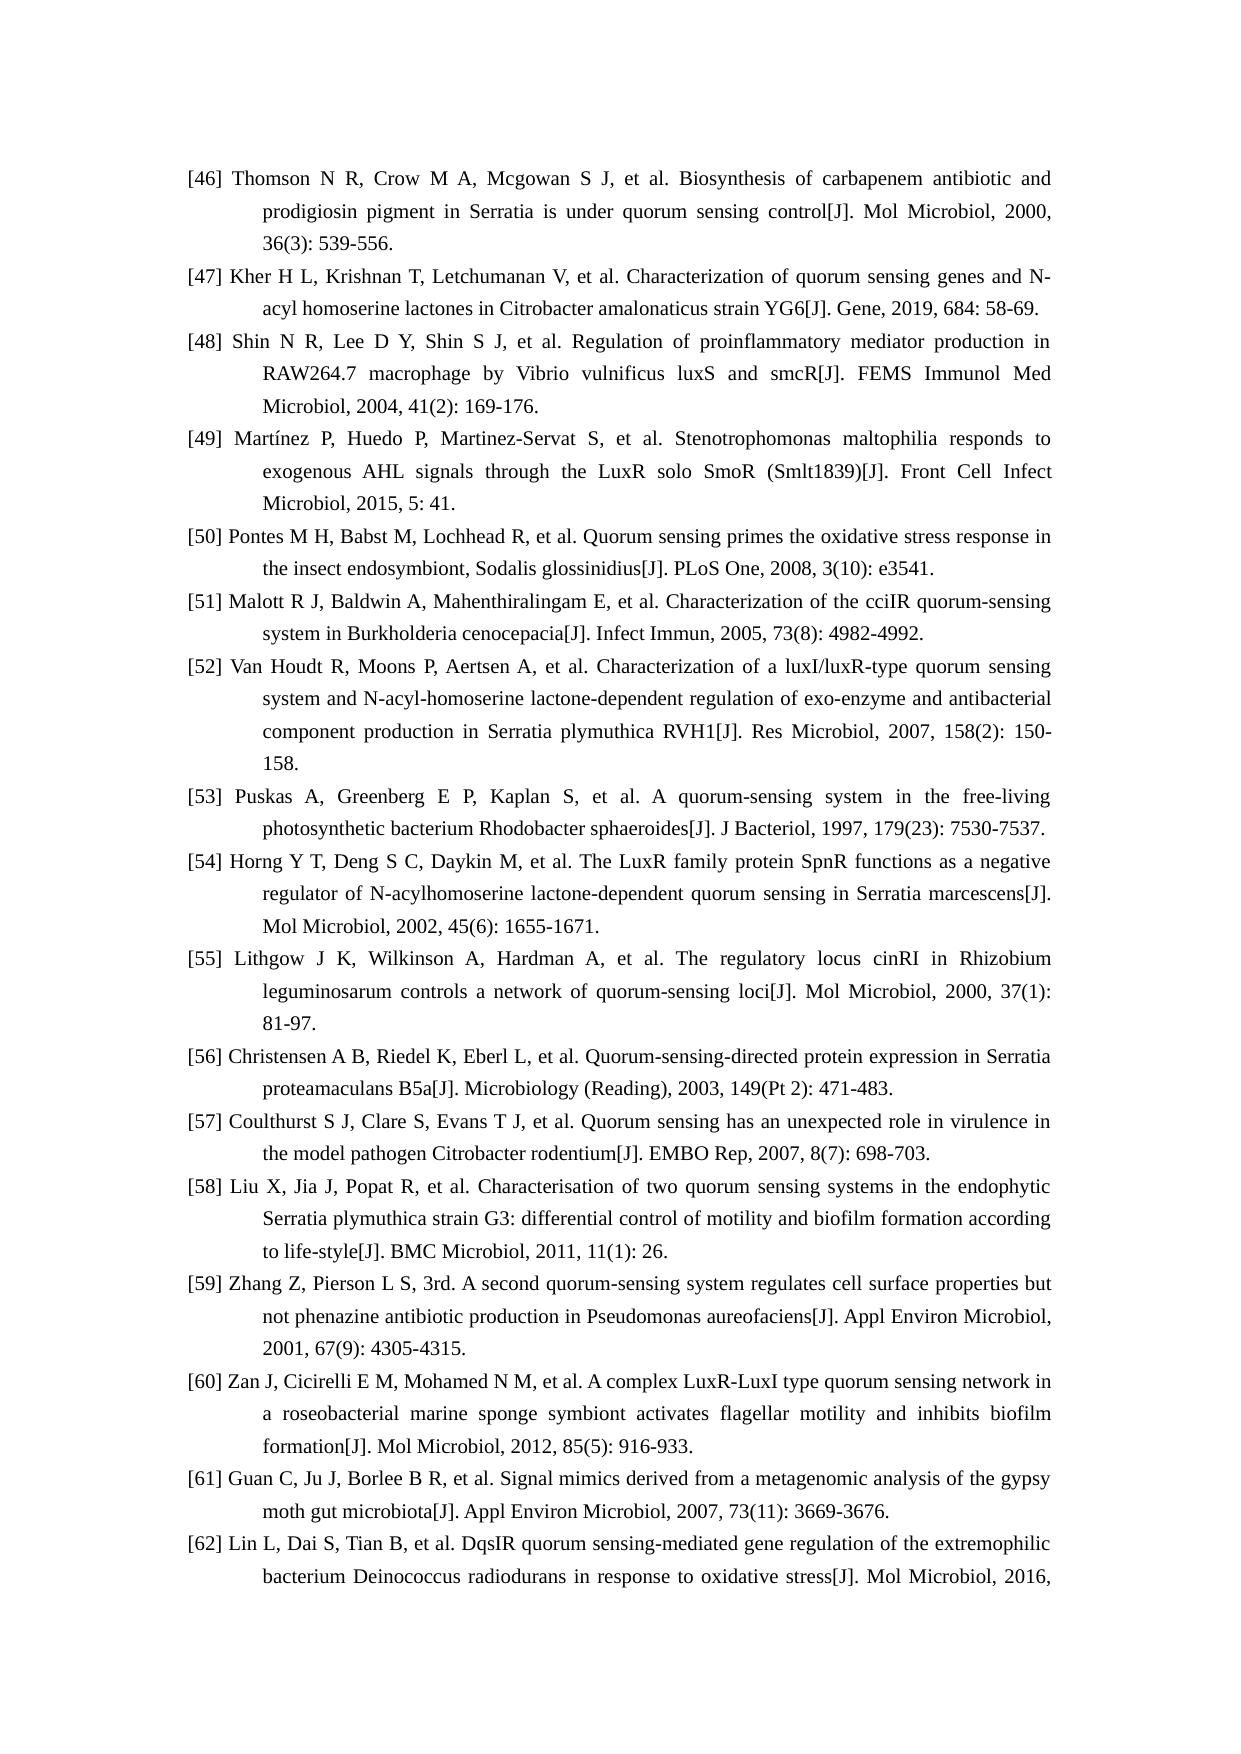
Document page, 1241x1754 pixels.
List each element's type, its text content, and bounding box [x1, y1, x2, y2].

text [53] Puskas A, Greenberg E P, Kaplan S, et al. A quorum-sensing system in the free-living photosynthetic bacterium Rhodobacter sphaeroides[J]. J Bacteriol, 1997, 179(23): 7530-7537. [187, 779, 1053, 844]
text [49] Martínez P, Huedo P, Martinez-Servat S, et al. Stenotrophomonas maltophilia responds to exogenous AHL signals through the LuxR solo SmoR (Smlt1839)[J]. Front Cell Infect Microbiol, 2015, 5: 41. [187, 422, 1053, 519]
text [55] Lithgow J K, Wilkinson A, Hardman A, et al. The regulatory locus cinRI in Rhizobium leguminosarum controls a network of quorum-sensing loci[J]. Mol Microbiol, 2000, 37(1): 81-97. [187, 942, 1053, 1039]
text [60] Zan J, Cicirelli E M, Mohamed N M, et al. A complex LuxR-LuxI type quorum sensing network in a roseobacterial marine sponge symbiont activates flagellar motility and inhibits biofilm formation[J]. Mol Microbiol, 2012, 85(5): 916-933. [187, 1364, 1053, 1462]
text [46] Thomson N R, Crow M A, Mcgowan S J, et al. Biosynthesis of carbapenem antibiotic and prodigiosin pigment in Serratia is under quorum sensing control[J]. Mol Microbiol, 2000, 36(3): 539-556. [187, 162, 1053, 259]
text [58] Liu X, Jia J, Popat R, et al. Characterisation of two quorum sensing systems in the endophytic Serratia plymuthica strain G3: differential control of motility and biofilm formation according to life-style[J]. BMC Microbiol, 2011, 11(1): 26. [187, 1169, 1053, 1267]
text [47] Kher H L, Krishnan T, Letchumanan V, et al. Characterization of quorum sensing genes and N-acyl homoserine lactones in Citrobacter amalonaticus strain YG6[J]. Gene, 2019, 684: 58-69. [187, 259, 1053, 324]
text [187, 1527, 1053, 1592]
text [56] Christensen A B, Riedel K, Eberl L, et al. Quorum-sensing-directed protein expression in Serratia proteamaculans B5a[J]. Microbiology (Reading), 2003, 149(Pt 2): 471-483. [187, 1039, 1053, 1104]
text [52] Van Houdt R, Moons P, Aertsen A, et al. Characterization of a luxI/luxR-type quorum sensing system and N-acyl-homoserine lactone-dependent regulation of exo-enzyme and antibacterial component production in Serratia plymuthica RVH1[J]. Res Microbiol, 2007, 158(2): 150-158. [187, 649, 1053, 779]
text [51] Malott R J, Baldwin A, Mahenthiralingam E, et al. Characterization of the cciIR quorum-sensing system in Burkholderia cenocepacia[J]. Infect Immun, 2005, 73(8): 4982-4992. [187, 584, 1053, 649]
text [50] Pontes M H, Babst M, Lochhead R, et al. Quorum sensing primes the oxidative stress response in the insect endosymbiont, Sodalis glossinidius[J]. PLoS One, 2008, 3(10): e3541. [187, 519, 1053, 584]
text [61] Guan C, Ju J, Borlee B R, et al. Signal mimics derived from a metagenomic analysis of the gypsy moth gut microbiota[J]. Appl Environ Microbiol, 2007, 73(11): 3669-3676. [187, 1462, 1053, 1527]
text [54] Horng Y T, Deng S C, Daykin M, et al. The LuxR family protein SpnR functions as a negative regulator of N-acylhomoserine lactone-dependent quorum sensing in Serratia marcescens[J]. Mol Microbiol, 2002, 45(6): 1655-1671. [187, 844, 1053, 942]
text [59] Zhang Z, Pierson L S, 3rd. A second quorum-sensing system regulates cell surface properties but not phenazine antibiotic production in Pseudomonas aureofaciens[J]. Appl Environ Microbiol, 2001, 67(9): 4305-4315. [187, 1267, 1053, 1364]
text [48] Shin N R, Lee D Y, Shin S J, et al. Regulation of proinflammatory mediator production in RAW264.7 macrophage by Vibrio vulnificus luxS and smcR[J]. FEMS Immunol Med Microbiol, 2004, 41(2): 169-176. [187, 324, 1053, 422]
text [57] Coulthurst S J, Clare S, Evans T J, et al. Quorum sensing has an unexpected role in virulence in the model pathogen Citrobacter rodentium[J]. EMBO Rep, 2007, 8(7): 698-703. [187, 1104, 1053, 1169]
